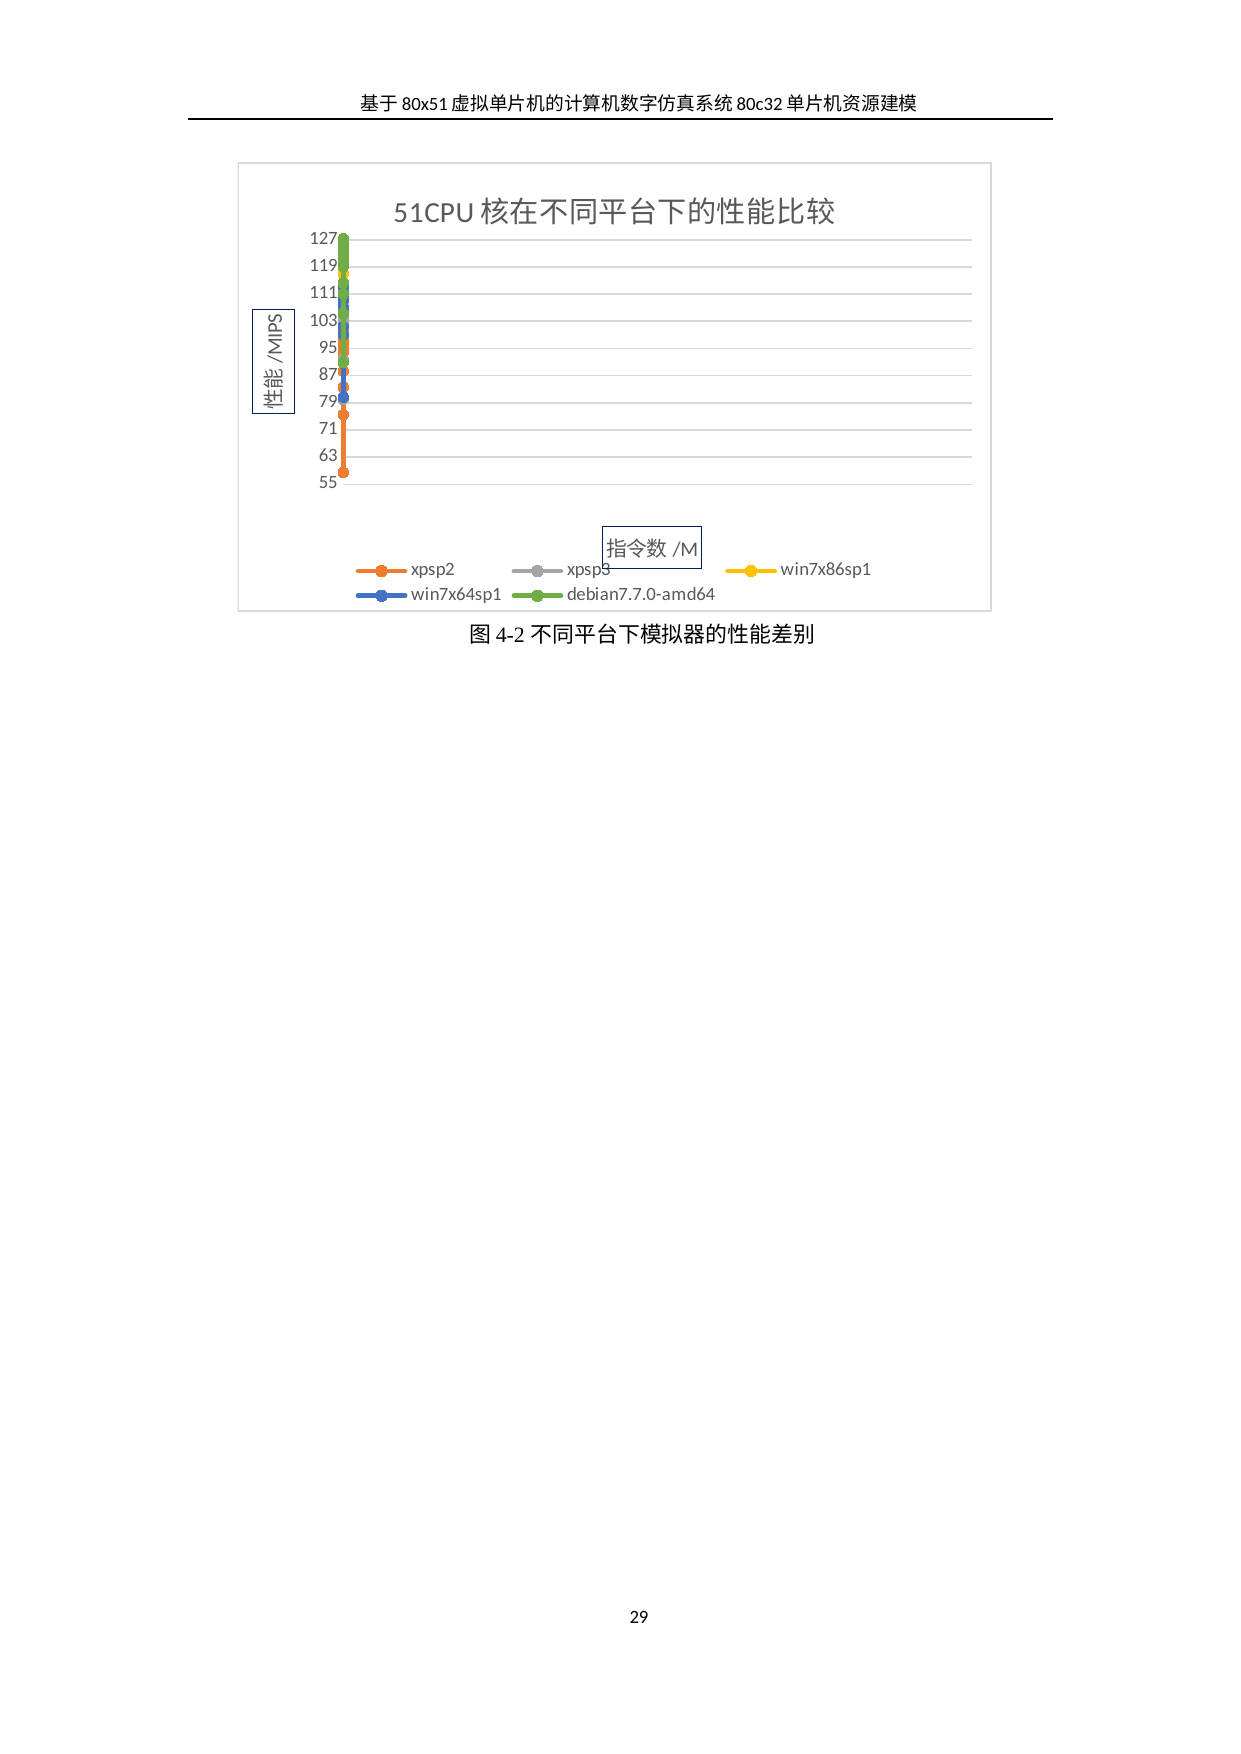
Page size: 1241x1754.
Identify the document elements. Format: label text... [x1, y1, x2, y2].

text 图4-2 不同平台下模拟器的性能差别 [187, 617, 1053, 649]
